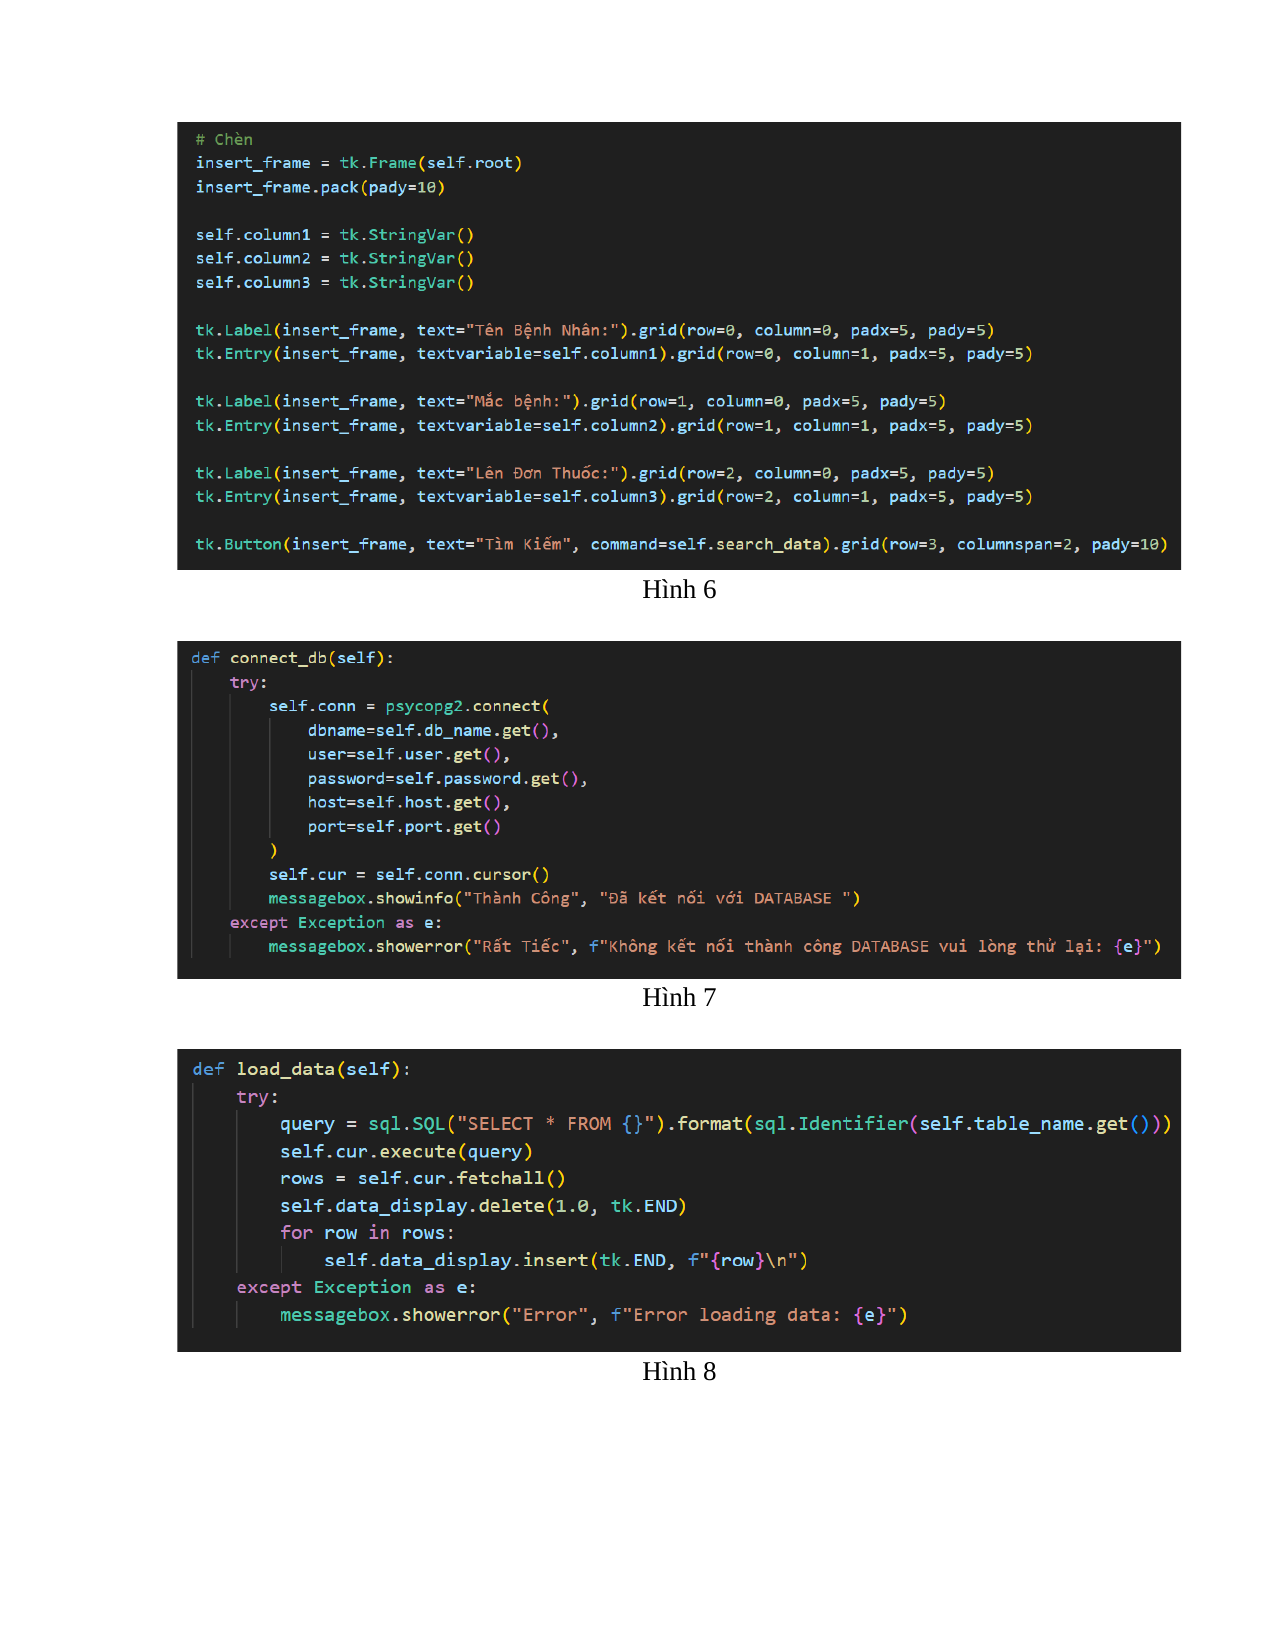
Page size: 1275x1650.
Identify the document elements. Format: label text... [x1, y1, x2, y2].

picture [177, 641, 1182, 979]
text Hình 7 [177, 979, 1181, 1012]
text Hình 8 [177, 1355, 1181, 1386]
picture [177, 1049, 1182, 1352]
picture [177, 122, 1182, 570]
text Hình 6 [177, 570, 1181, 604]
